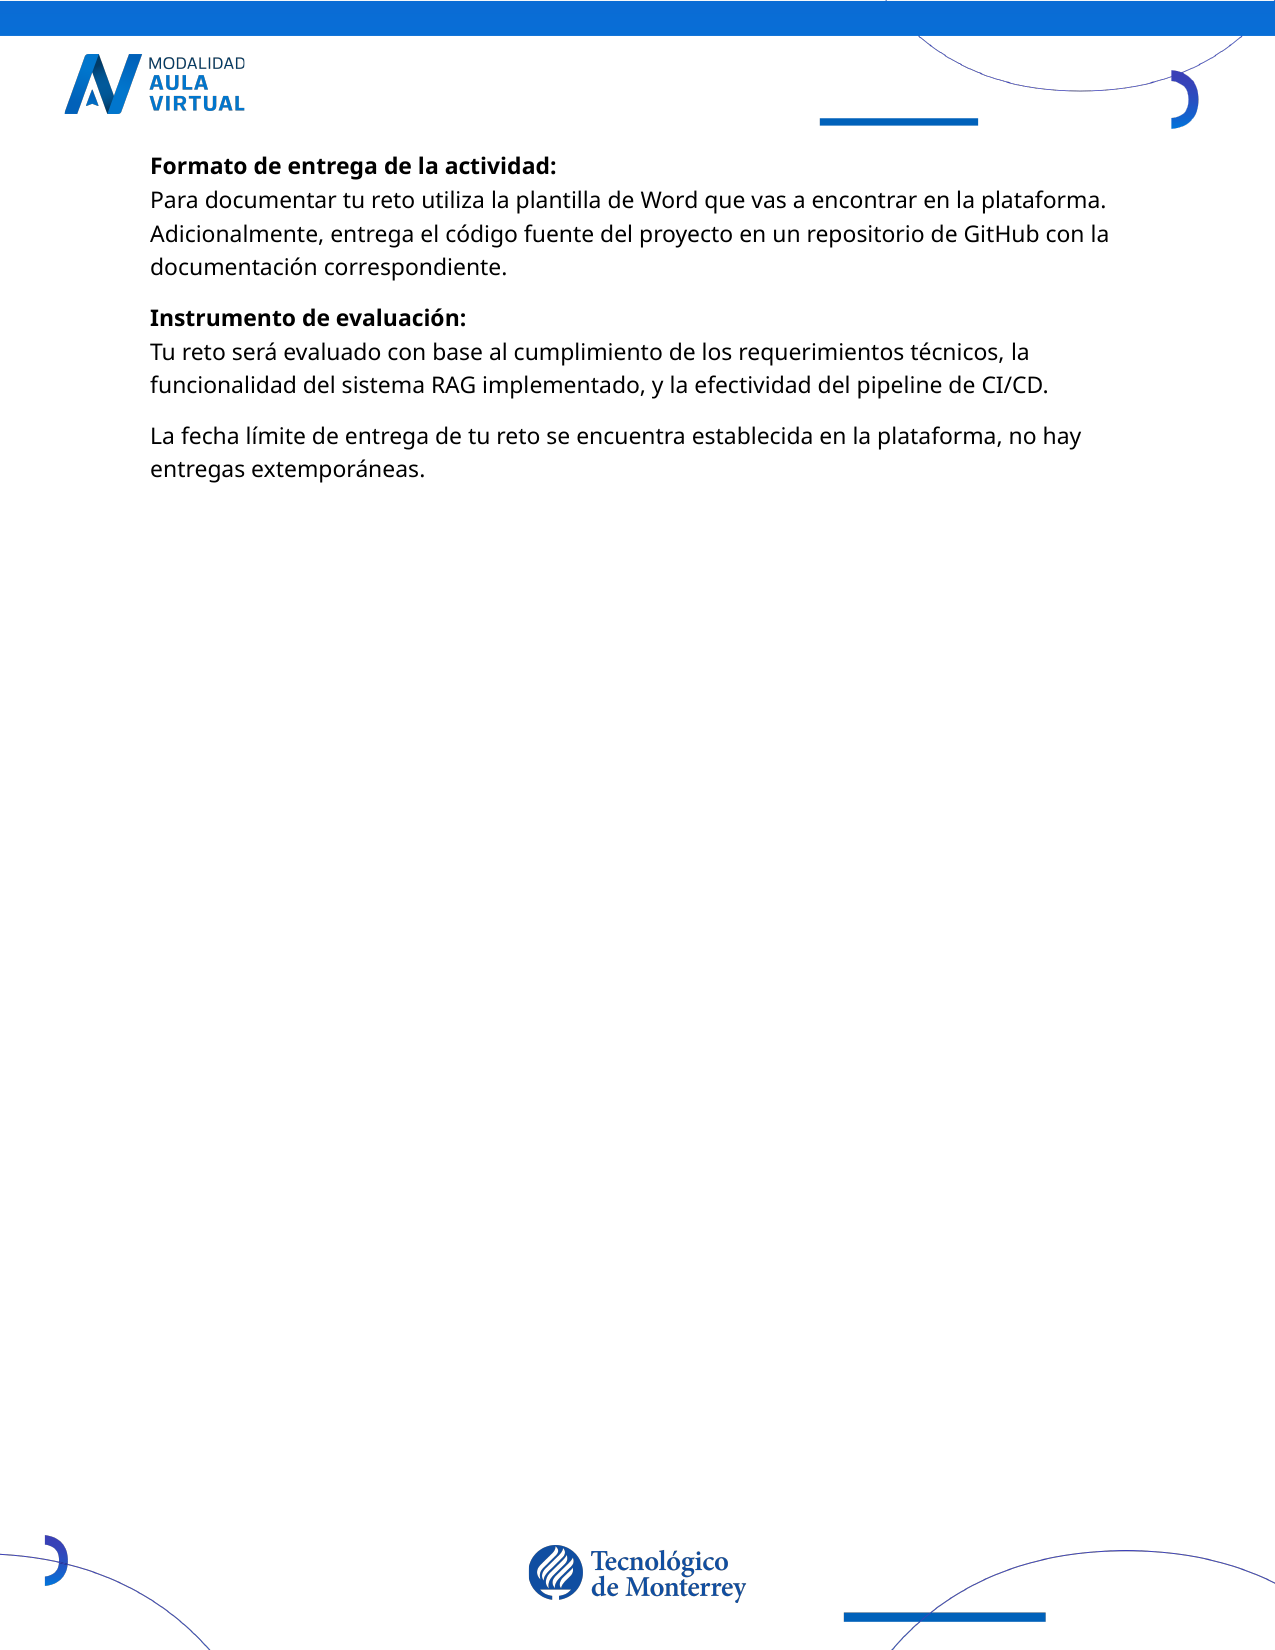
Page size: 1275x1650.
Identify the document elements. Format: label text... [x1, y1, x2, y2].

text Formato de entrega de la actividad: Para documentar tu reto utiliza la plantilla de Word que vas a encontrar en la plataforma. Adicionalmente, entrega el código fuente del proyecto en un repositorio de GitHub con la documentación correspondiente. [150, 150, 1125, 282]
text Instrumento de evaluación: Tu reto será evaluado con base al cumplimiento de los requerimientos técnicos, la funcionalidad del sistema RAG implementado, y la efectividad del pipeline de CI/CD. [150, 302, 1125, 400]
picture [0, 0, 1275, 129]
picture [823, 1550, 1275, 1650]
picture [528, 1545, 747, 1603]
picture [0, 1535, 281, 1650]
text La fecha límite de entrega de tu reto se encuentra establecida en la plataforma, no hay entregas extemporáneas. [150, 419, 1125, 484]
